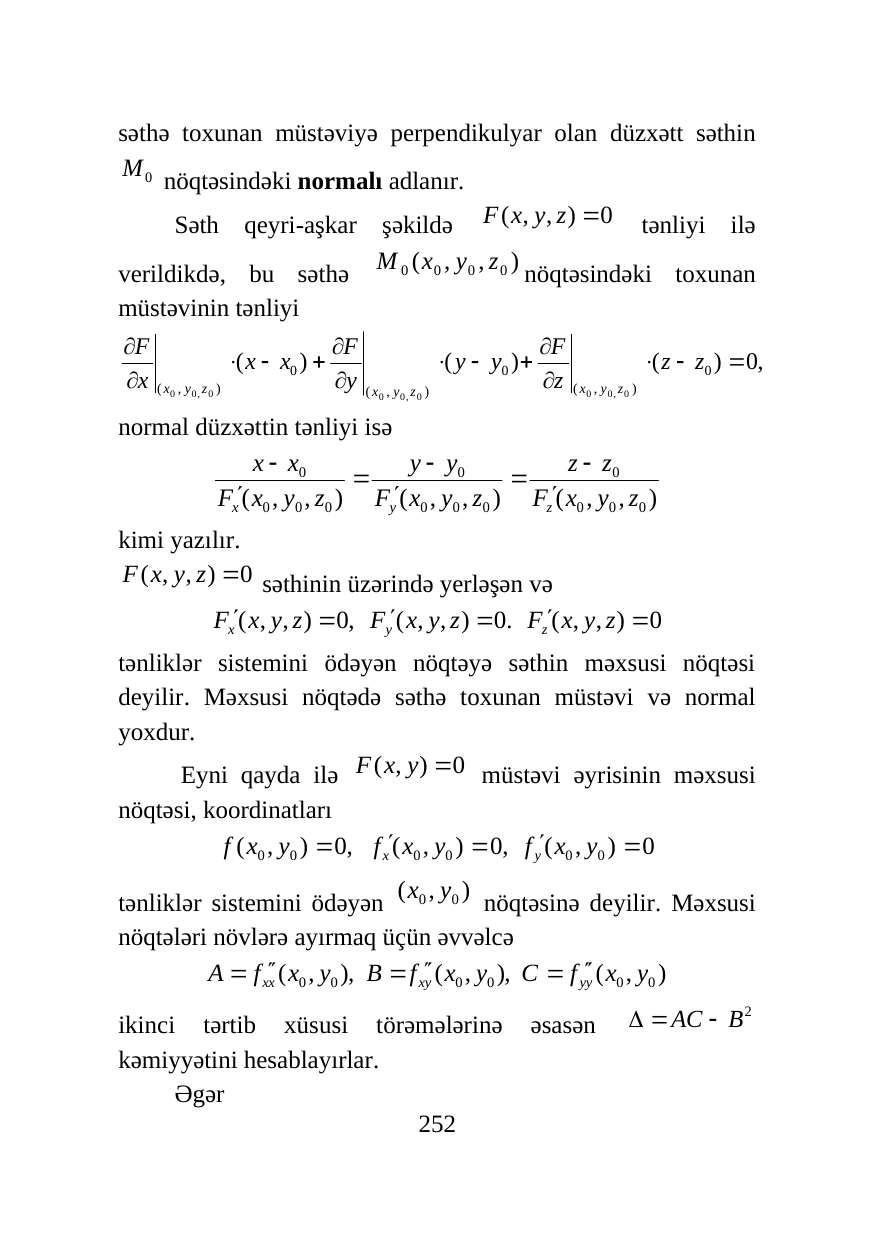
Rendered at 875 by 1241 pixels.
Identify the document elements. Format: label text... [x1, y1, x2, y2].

text ikinci tərtib xüsusi törəmələrinə əsasən kəmiyyətini hesablayırlar. [118, 1001, 756, 1073]
text Səth qeyri-aşkar şəkildə tənliyi ilə verildikdə, bu səthə nöqtəsindəki toxunan müstəvinin tənliyi [118, 200, 756, 322]
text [118, 118, 756, 195]
text Eyni qayda ilə müstəvi əyrisinin məxsusi nöqtəsi, koordinatları [118, 751, 756, 824]
text normal düzxəttin tənliyi isə [118, 412, 756, 441]
text kimi yazılır. [118, 525, 756, 554]
text tənliklər sistemini ödəyən nöqtəyə səthin məxsusi nöqtəsi deyilir. Məxsusi nöqtədə səthə toxunan müstəvi və normal yoxdur. [118, 648, 756, 745]
text tənliklər sistemini ödəyən nöqtəsinə deyilir. Məxsusi nöqtələri növlərə ayırmaq üçün əvvəlcə [118, 873, 756, 951]
text səthinin üzərində yerləşən və [118, 559, 756, 598]
text Əgər [118, 1079, 756, 1108]
